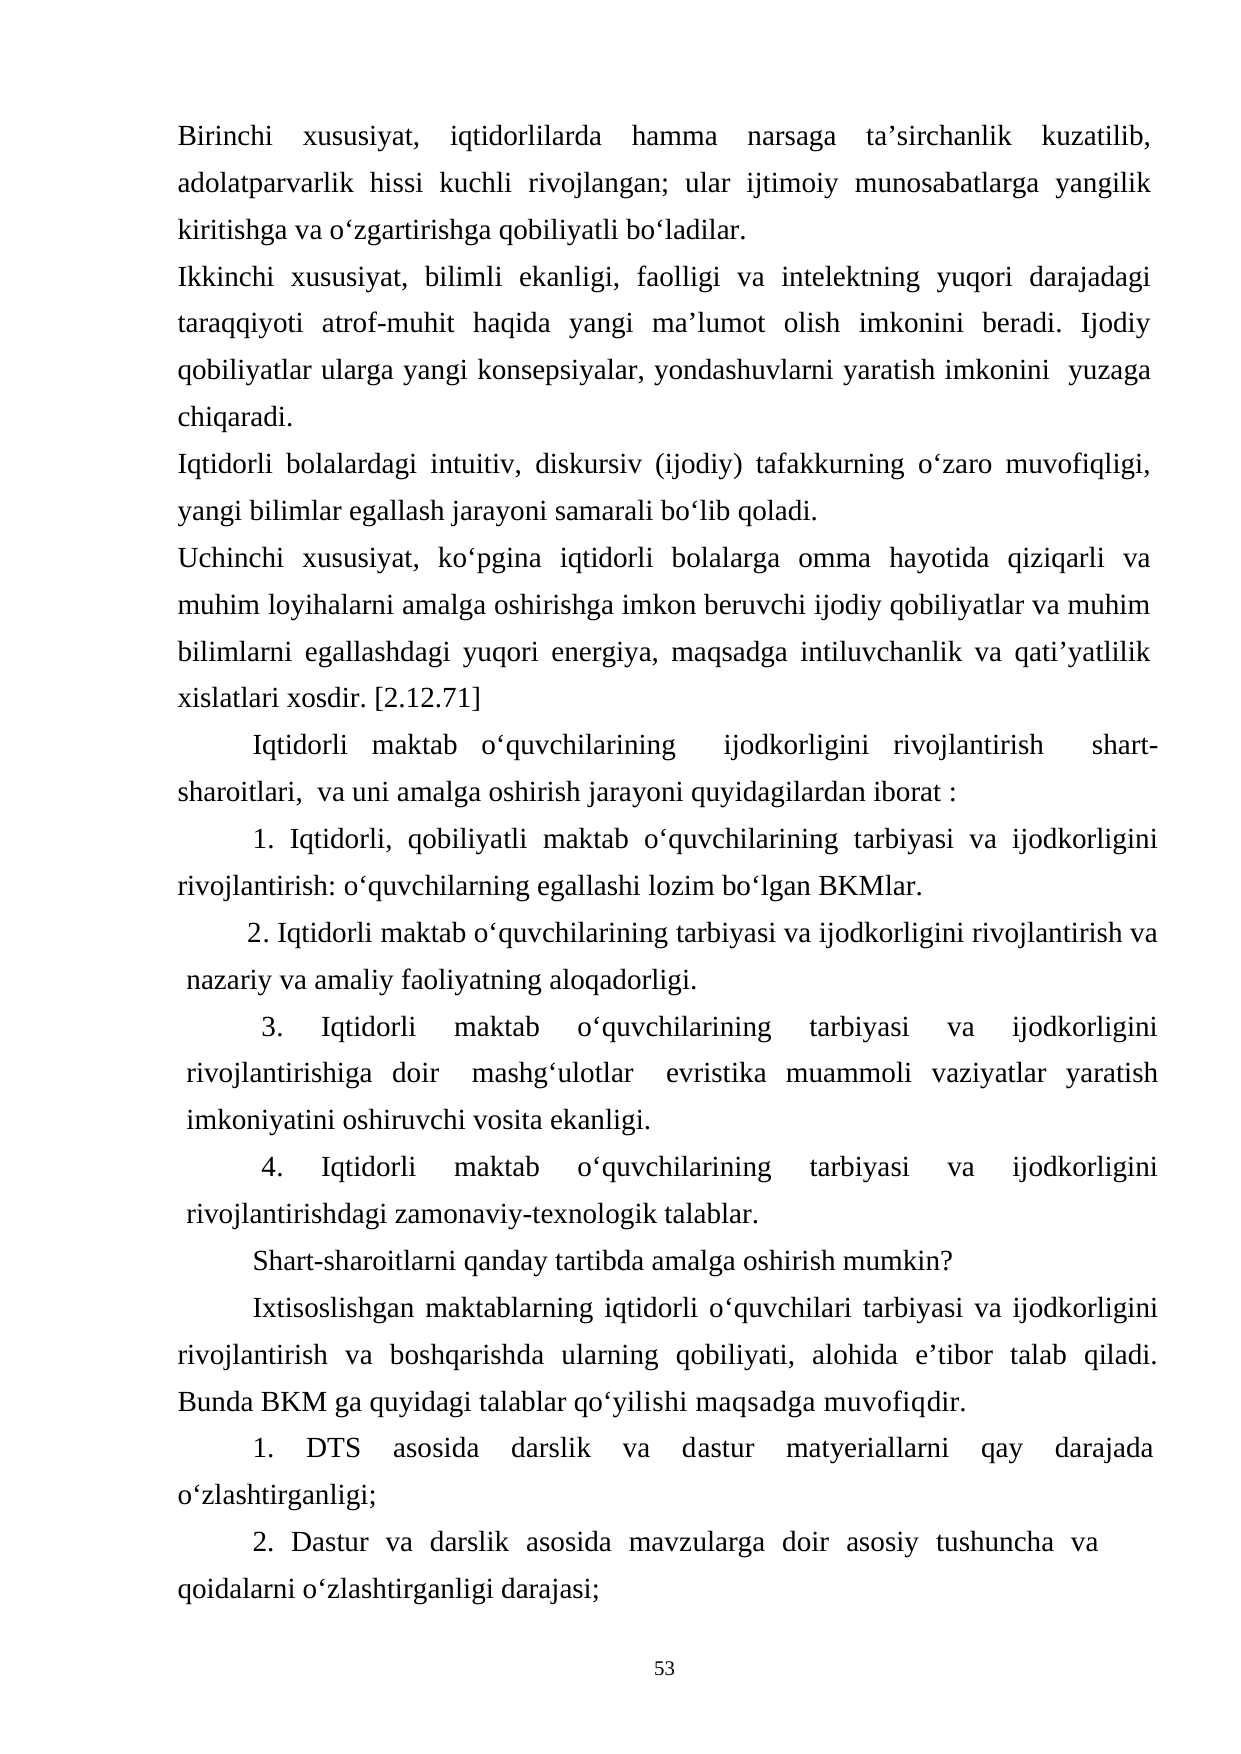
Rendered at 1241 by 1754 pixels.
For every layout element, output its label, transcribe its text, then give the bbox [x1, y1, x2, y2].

text Uchinchi xususiyat, ko‘pgina iqtidorli bolalarga omma hayotida qiziqarli va muhim loyihalarni amalga oshirishga imkon beruvchi ijodiy qobiliyatlar va muhim bilimlarni egallashdagi yuqori energiya, maqsadga intiluvchanlik va qati’yatlilik xislatlari xosdir. [2.12.71] [177, 540, 1152, 714]
text Iqtidorli bolalardagi intuitiv, diskursiv (ijodiy) tafakkurning o‘zaro muvofiqligi, yangi bilimlar egallash jarayoni samarali bo‘lib qoladi. [177, 446, 1152, 527]
text 1. Iqtidorli, qobiliyatli maktab o‘quvchilarining tarbiyasi va ijodkorligini rivojlantirish: o‘quvchilarning egallashi lozim bo‘lgan BKMlar. [177, 821, 1158, 902]
text Ixtisoslishgan maktablarning iqtidorli o‘quvchilari tarbiyasi va ijodkorligini rivojlantirish va boshqarishda ularning qobiliyati, alohida e’tibor talab qiladi. Bunda BKM ga quyidagi talablar qo‘yilishi maqsadga muvofiqdir. [177, 1290, 1158, 1417]
text Shart-sharoitlarni qanday tartibda amalga oshirish mumkin? [177, 1243, 1154, 1277]
text 2. Iqtidorli maktab o‘quvchilarining tarbiyasi va ijodkorligini rivojlantirish va nazariy va amaliy faoliyatning aloqadorligi. [186, 915, 1158, 995]
text 4. Iqtidorli maktab o‘quvchilarining tarbiyasi va ijodkorligini rivojlantirishdagi zamonaviy-texnologik talablar. [186, 1149, 1158, 1230]
text 2. Dastur va darslik asosida mavzularga doir asosiy tushuncha va qoidalarni o‘zlashtirganligi darajasi; [177, 1524, 1098, 1605]
text Iqtidorli maktab o‘quvchilarining ijodkorligini rivojlantirish shart-sharoitlari, va uni amalga oshirish jarayoni quyidagilardan iborat : [177, 727, 1158, 808]
text Birinchi xususiyat, iqtidorlilarda hamma narsaga ta’sirchanlik kuzatilib, adolatparvarlik hissi kuchli rivojlangan; ular ijtimoiy munosabatlarga yangilik kiritishga va o‘zgartirishga qobiliyatli bo‘ladilar. [177, 118, 1152, 245]
text 3. Iqtidorli maktab o‘quvchilarining tarbiyasi va ijodkorligini rivojlantirishiga doir mashg‘ulotlar evristika muammoli vaziyatlar yaratish imkoniyatini oshiruvchi vosita ekanligi. [186, 1009, 1158, 1136]
text 1. DTS asosida darslik va dastur matyeriallarni qay darajada o‘zlashtirganligi; [177, 1431, 1154, 1511]
text Ikkinchi xususiyat, bilimli ekanligi, faolligi va intelektning yuqori darajadagi taraqqiyoti atrof-muhit haqida yangi ma’lumot olish imkonini beradi. Ijodiy qobiliyatlar ularga yangi konsepsiyalar, yondashuvlarni yaratish imkonini yuzaga chiqaradi. [177, 259, 1152, 433]
